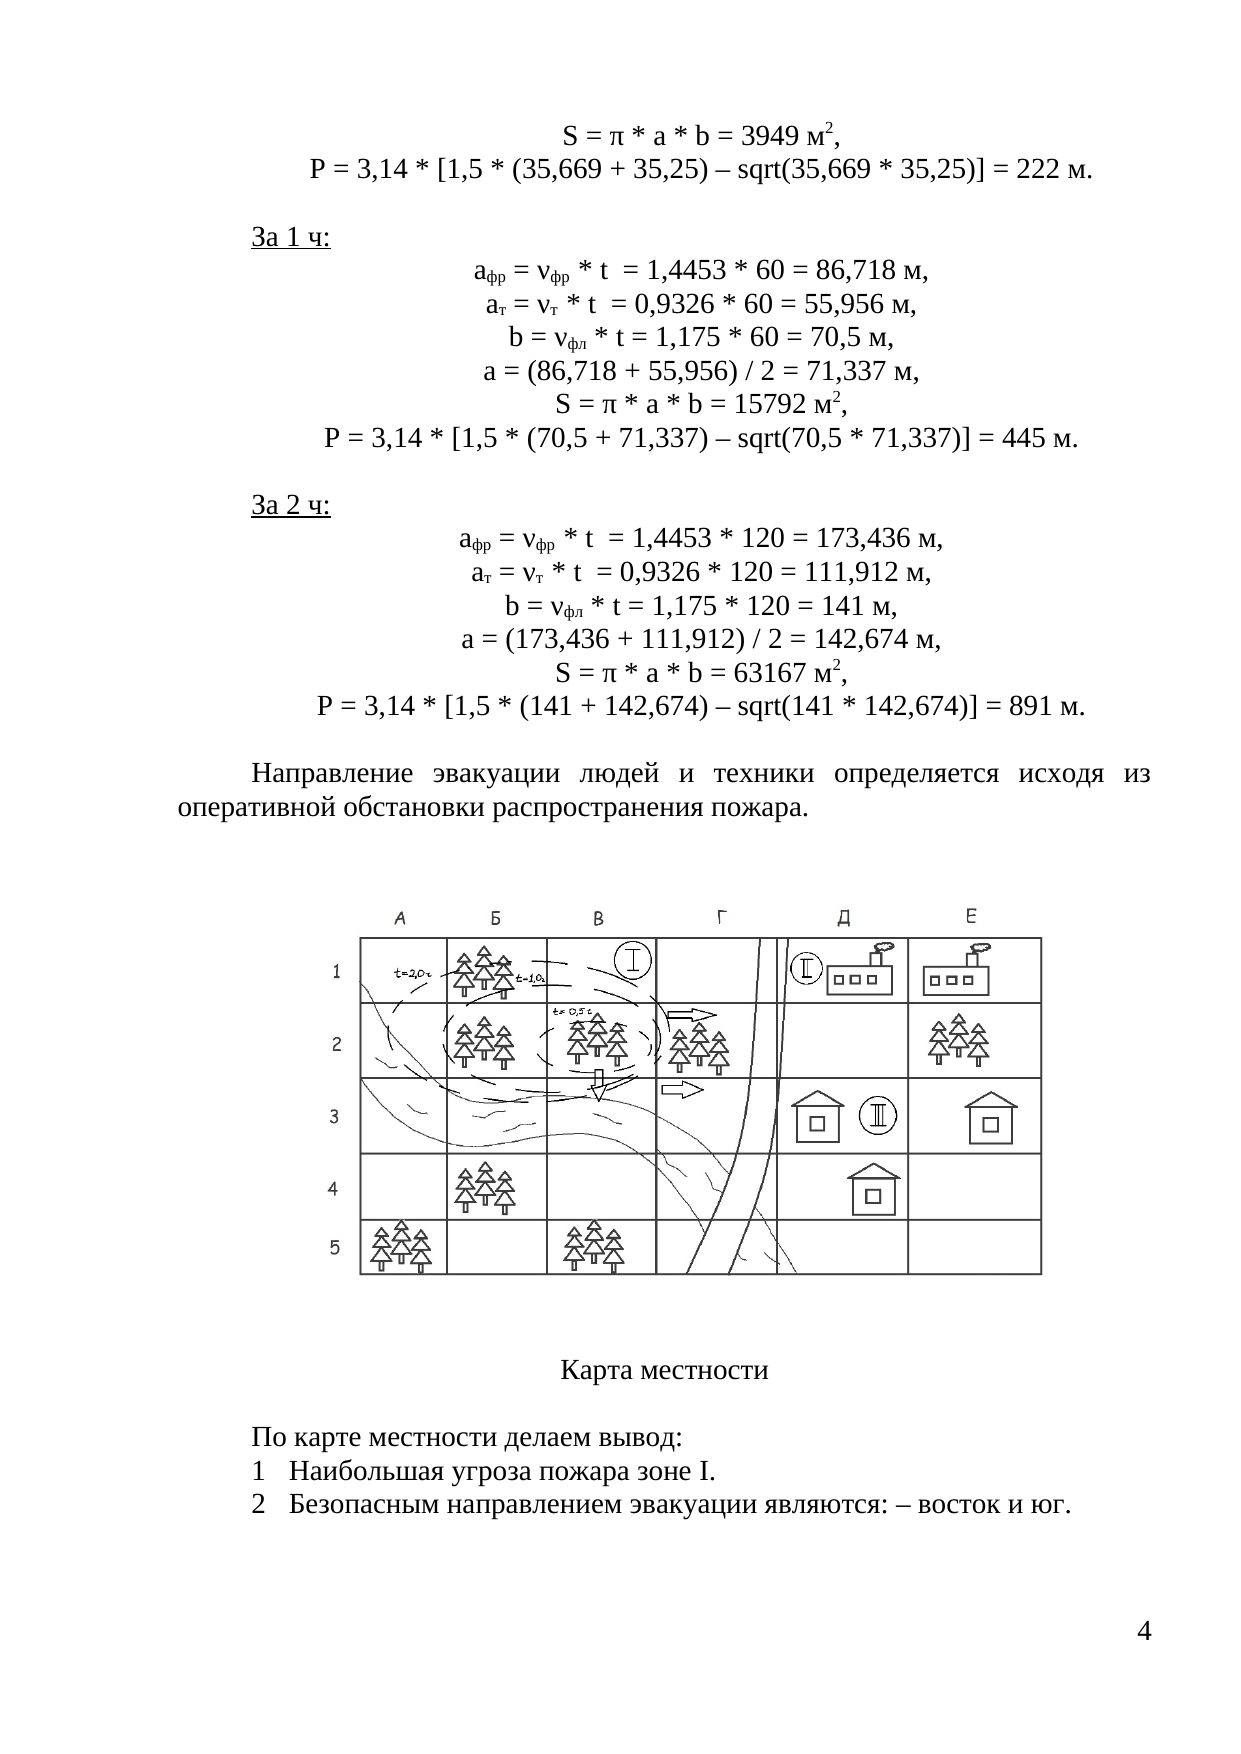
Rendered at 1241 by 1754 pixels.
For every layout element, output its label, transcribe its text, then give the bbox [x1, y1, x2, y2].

text b = νфл * t = 1,175 * 120 = 141 м, [177, 588, 1152, 621]
text P = 3,14 * [1,5 * (35,669 + 35,25) – sqrt(35,669 * 35,25)] = 222 м. [177, 152, 1152, 185]
text За 2 ч: [177, 487, 1152, 521]
text P = 3,14 * [1,5 * (70,5 + 71,337) – sqrt(70,5 * 71,337)] = 445 м. [177, 420, 1152, 453]
text Направление эвакуации людей и техники определяется исходя из оперативной обстановки распространения пожара. [177, 755, 1152, 822]
list Безопасным направлением эвакуации являются: – восток и юг. [251, 1486, 1152, 1520]
text aфр = νфр * t = 1,4453 * 60 = 86,718 м, [177, 252, 1152, 286]
list Наибольшая угроза пожара зоне I. [251, 1453, 1152, 1486]
text По карте местности делаем вывод: [177, 1419, 1152, 1453]
text aфр = νфр * t = 1,4453 * 120 = 173,436 м, [177, 521, 1152, 554]
text а = (86,718 + 55,956) / 2 = 71,337 м, [177, 353, 1152, 386]
text Карта местности [177, 1352, 1152, 1386]
picture [177, 856, 1150, 1319]
text S = π * a * b = 63167 м2, [177, 655, 1152, 688]
text b = νфл * t = 1,175 * 60 = 70,5 м, [177, 319, 1152, 353]
text aт = νт * t = 0,9326 * 60 = 55,956 м, [177, 286, 1152, 319]
text P = 3,14 * [1,5 * (141 + 142,674) – sqrt(141 * 142,674)] = 891 м. [177, 688, 1152, 722]
text S = π * a * b = 15792 м2, [177, 386, 1152, 420]
text За 1 ч: [177, 219, 1152, 252]
text aт = νт * t = 0,9326 * 120 = 111,912 м, [177, 554, 1152, 588]
text S = π * a * b = 3949 м2, [177, 118, 1152, 152]
text а = (173,436 + 111,912) / 2 = 142,674 м, [177, 621, 1152, 655]
